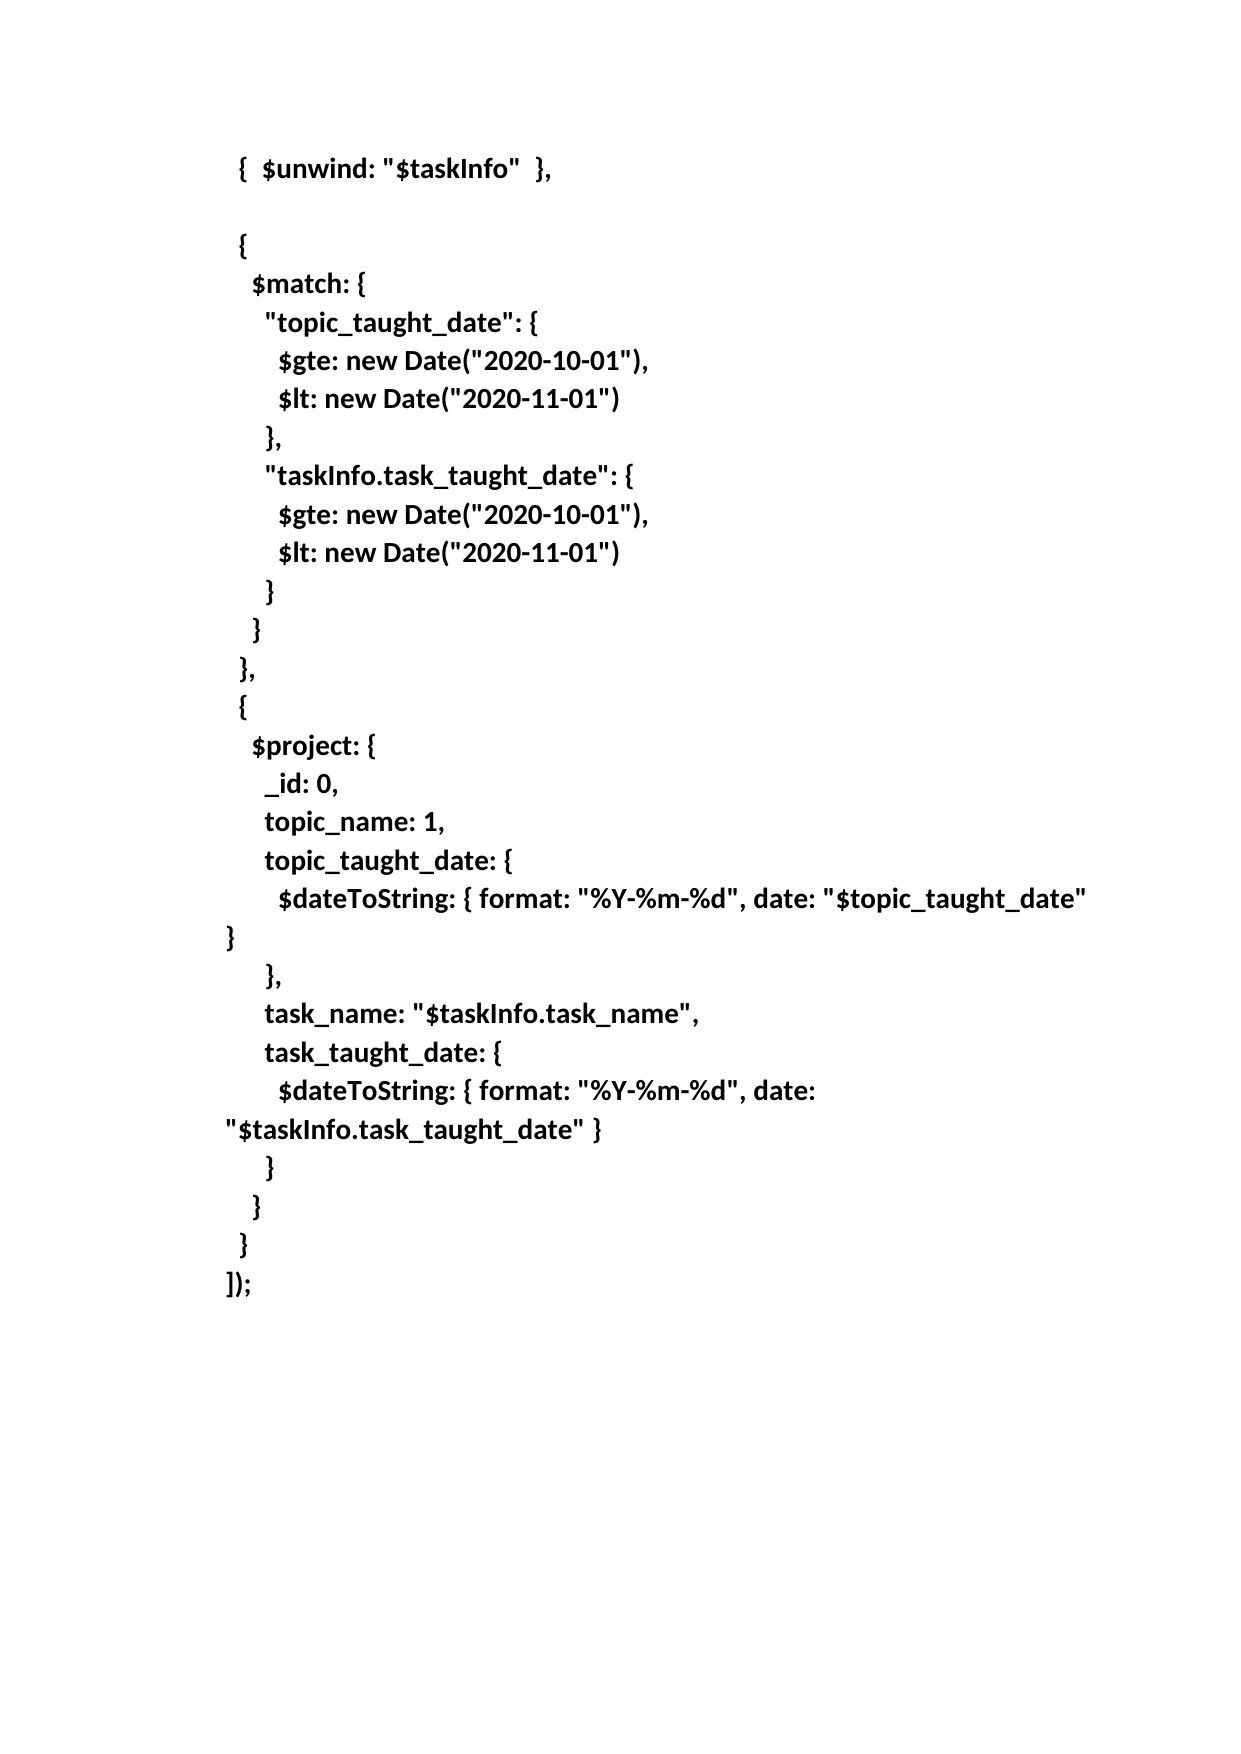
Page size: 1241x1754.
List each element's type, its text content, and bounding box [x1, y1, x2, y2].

list $match: { [225, 265, 1090, 301]
list } [225, 611, 1090, 647]
list task_taught_date: { [225, 1034, 1090, 1070]
list _id: 0, [225, 765, 1090, 801]
list }, [225, 419, 1090, 455]
list $dateToString: { format: "%Y-%m-%d", date: "$topic_taught_date" } [225, 880, 1090, 954]
list ]); [225, 1265, 1090, 1300]
list topic_name: 1, [225, 803, 1090, 839]
list "topic_taught_date": { [225, 304, 1090, 339]
list { [225, 688, 1090, 724]
list } [225, 1226, 1090, 1262]
list } [225, 1149, 1090, 1185]
list $gte: new Date("2020-10-01"), [225, 496, 1090, 532]
list $dateToString: { format: "%Y-%m-%d", date: "$taskInfo.task_taught_date" } [225, 1072, 1090, 1147]
list }, [225, 650, 1090, 685]
list "taskInfo.task_taught_date": { [225, 457, 1090, 493]
list topic_taught_date: { [225, 842, 1090, 877]
list $lt: new Date("2020-11-01") [225, 381, 1090, 416]
list task_name: "$taskInfo.task_name", [225, 996, 1090, 1031]
list $project: { [225, 727, 1090, 762]
list $gte: new Date("2020-10-01"), [225, 342, 1090, 378]
list } [225, 1188, 1090, 1223]
list { [225, 227, 1090, 262]
list } [225, 573, 1090, 608]
list $lt: new Date("2020-11-01") [225, 534, 1090, 570]
list { $unwind: "$taskInfo" }, [225, 150, 1090, 186]
list }, [225, 957, 1090, 993]
